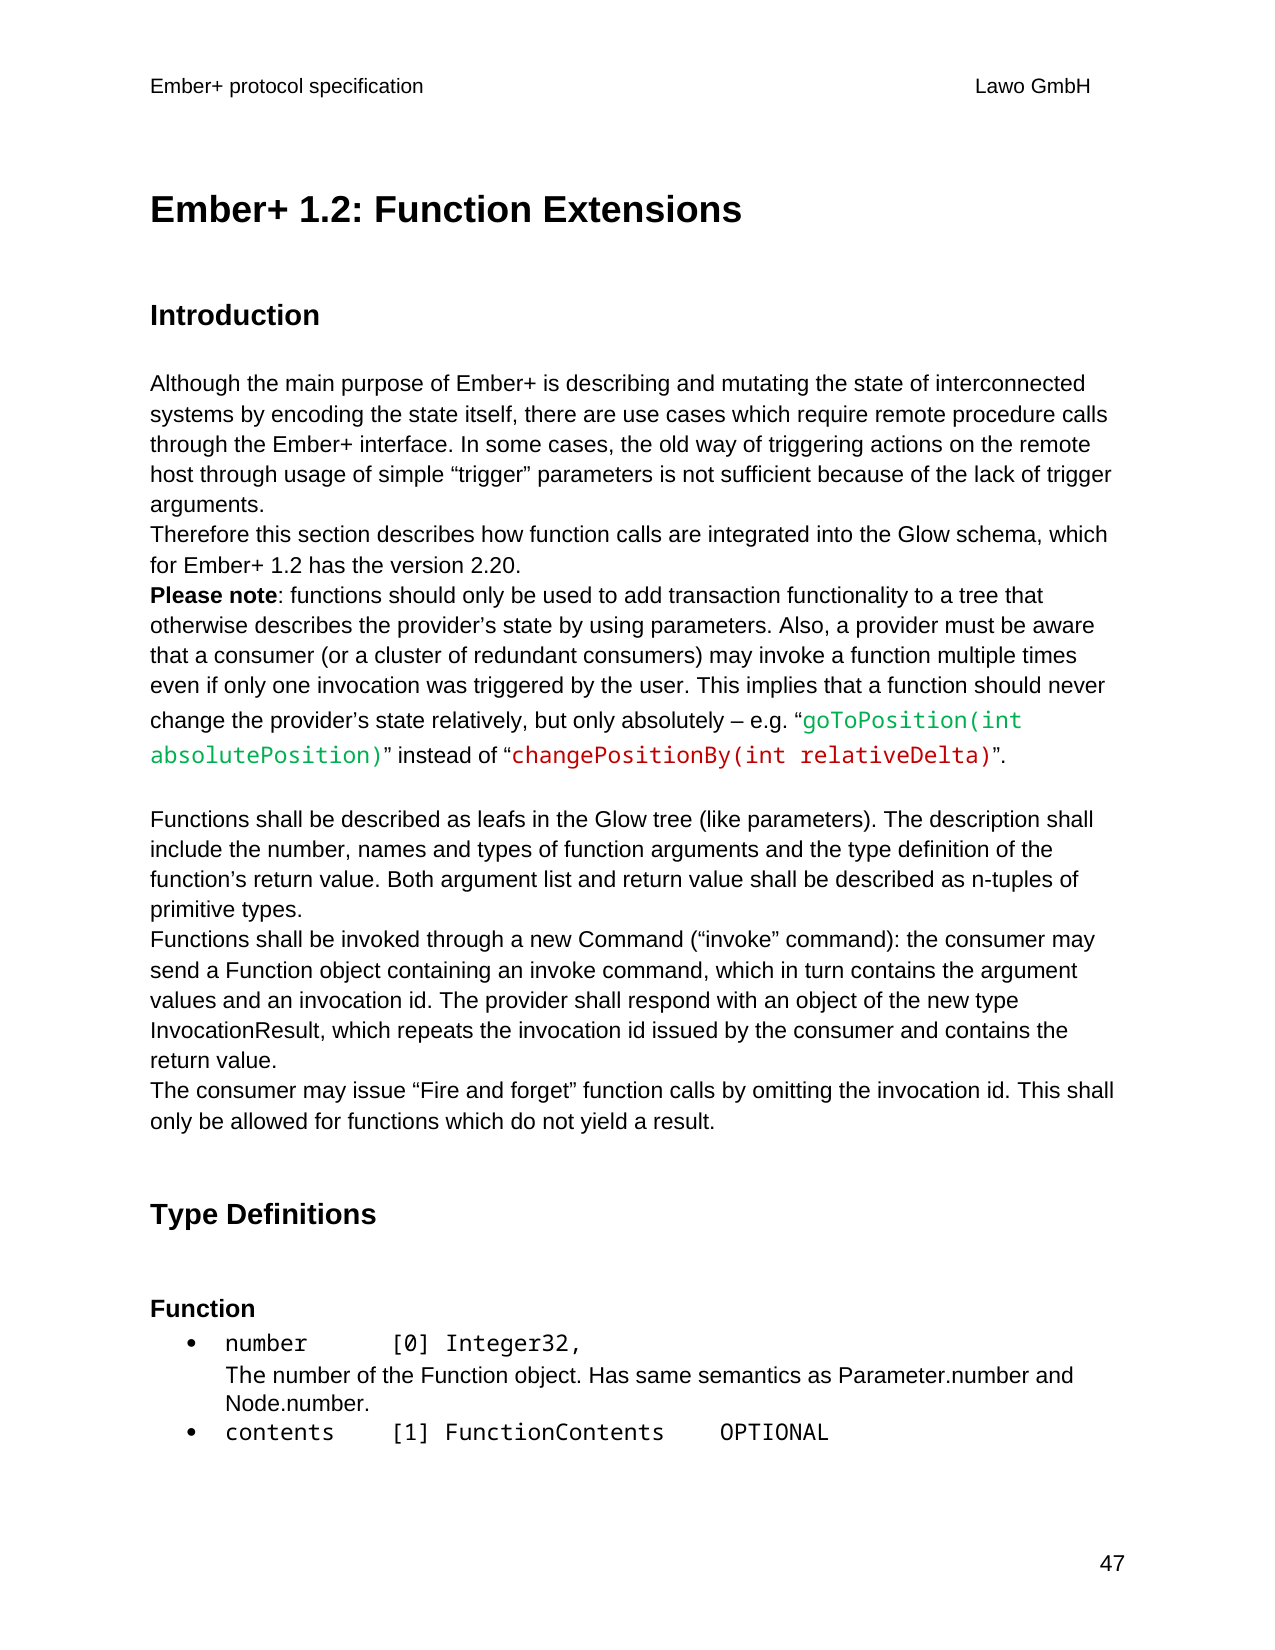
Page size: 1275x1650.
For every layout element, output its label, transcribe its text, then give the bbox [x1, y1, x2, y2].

text Please note: functions should only be used to add transaction functionality to a tree that otherwise describes the provider’s state by using parameters. Also, a provider must be aware that a consumer (or a cluster of redundant consumers) may invoke a function multiple times even if only one invocation was triggered by the user. This implies that a function should never change the provider’s state relatively, but only absolutely – e.g. “goToPosition(int absolutePosition)” instead of “changePositionBy(int relativeDelta)”. [150, 582, 1125, 771]
subtitle Type Definitions [150, 1197, 1125, 1231]
text Therefore this section describes how function calls are integrated into the Glow schema, which for Ember+ 1.2 has the version 2.20. [150, 521, 1125, 578]
text Although the main purpose of Ember+ is describing and mutating the state of interconnected systems by encoding the state itself, there are use cases which require remote procedure calls through the Ember+ interface. In some cases, the old way of triggering actions on the remote host through usage of simple “trigger” parameters is not sufficient because of the lack of trigger arguments. [150, 370, 1125, 518]
text Functions shall be invoked through a new Command (“invoke” command): the consumer may send a Function object containing an invoke command, which in turn contains the argument values and an invocation id. The provider shall respond with an object of the new type InvocationResult, which repeats the invocation id issued by the consumer and contains the return value. [150, 926, 1125, 1074]
text Functions shall be described as leafs in the Glow tree (like parameters). The description shall include the number, names and types of function arguments and the type definition of the function’s return value. Both argument list and return value shall be described as n-tuples of primitive types. [150, 806, 1125, 923]
list number [0] Integer32, [187, 1327, 1125, 1358]
text The consumer may issue “Fire and forget” function calls by omitting the invocation id. This shall only be allowed for functions which do not yield a result. [150, 1077, 1125, 1134]
subtitle Ember+ 1.2: Function Extensions [150, 187, 1125, 231]
subtitle Introduction [150, 298, 1125, 332]
subtitle Function [150, 1294, 1125, 1323]
list The number of the Function object. Has same semantics as Parameter.number and Node.number. [225, 1358, 1125, 1416]
list contents [1] FunctionContents OPTIONAL [187, 1416, 1125, 1447]
